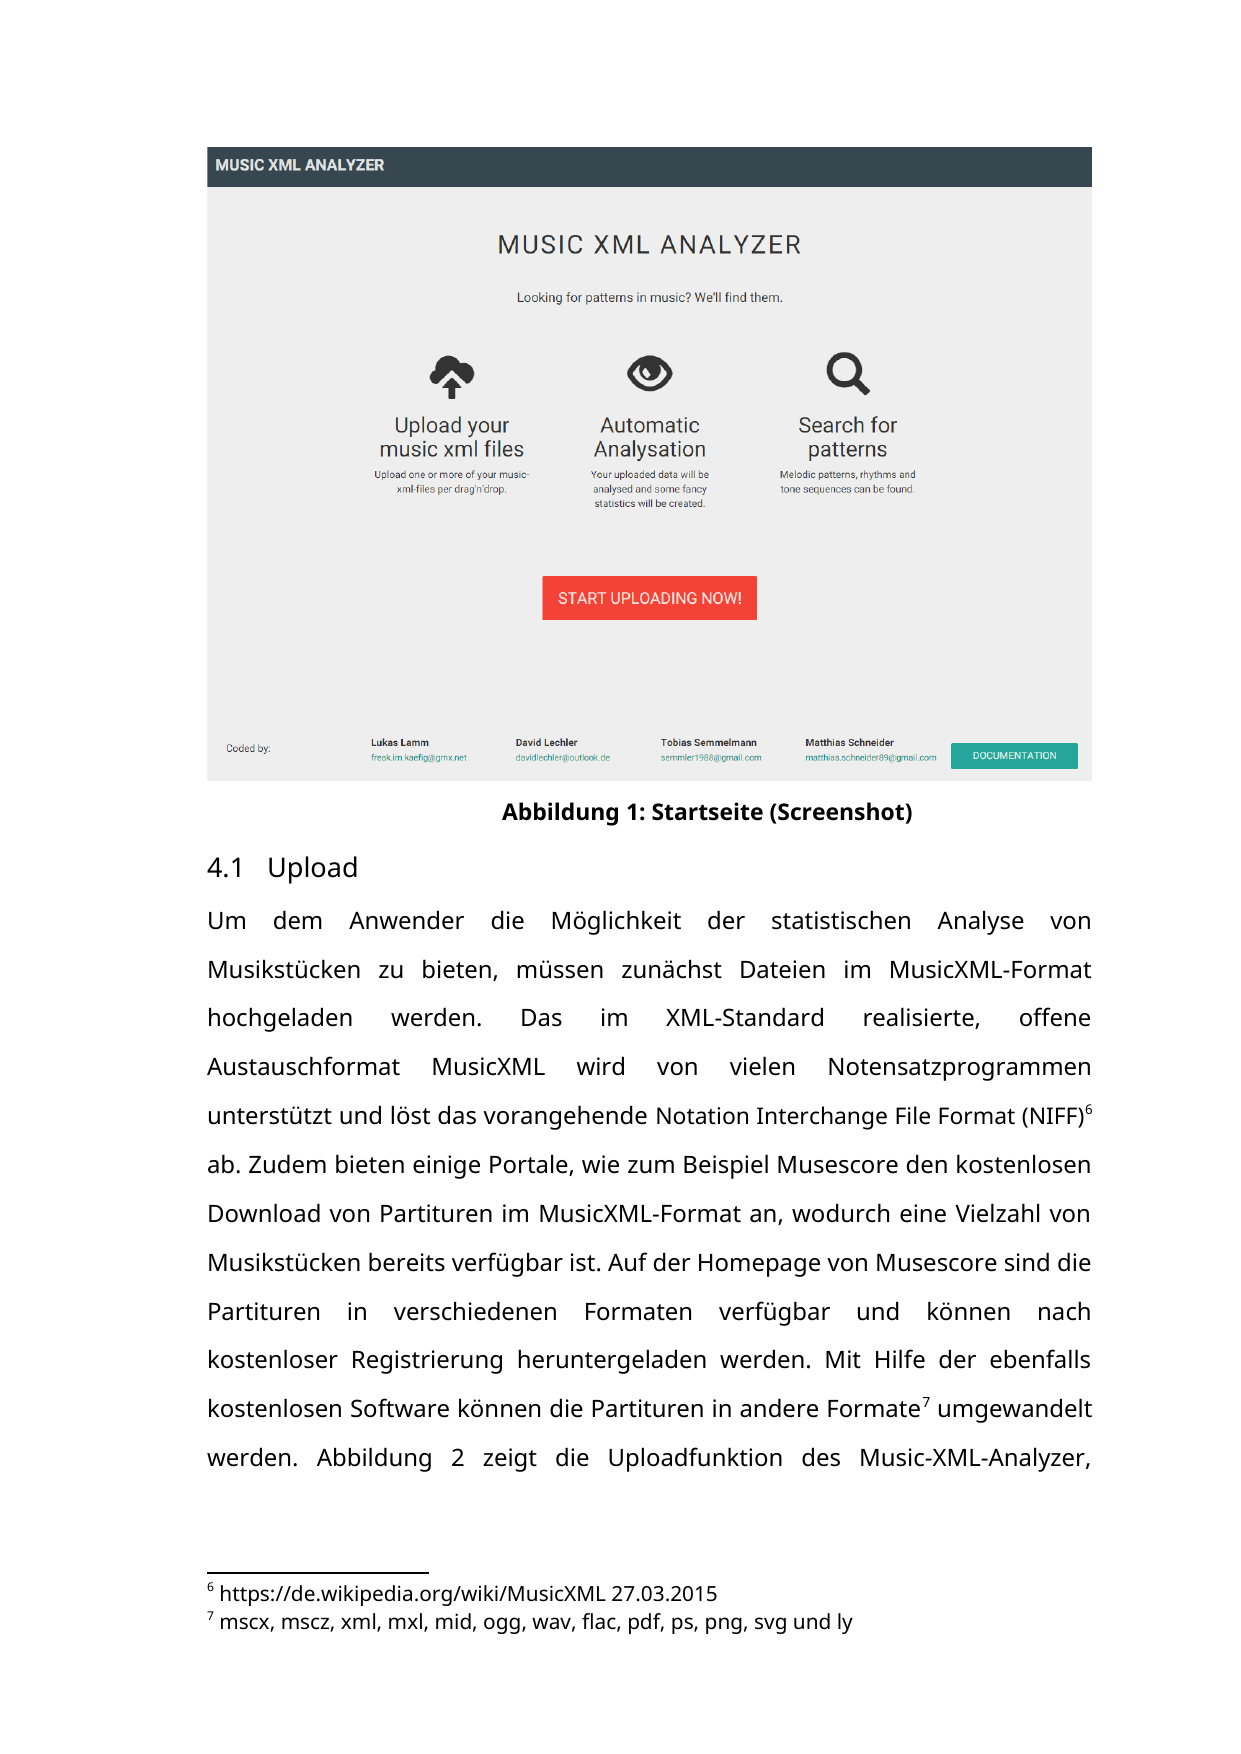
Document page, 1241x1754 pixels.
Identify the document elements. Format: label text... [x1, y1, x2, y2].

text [207, 903, 1092, 1473]
subtitle Upload [207, 848, 1092, 885]
picture [207, 147, 1092, 781]
